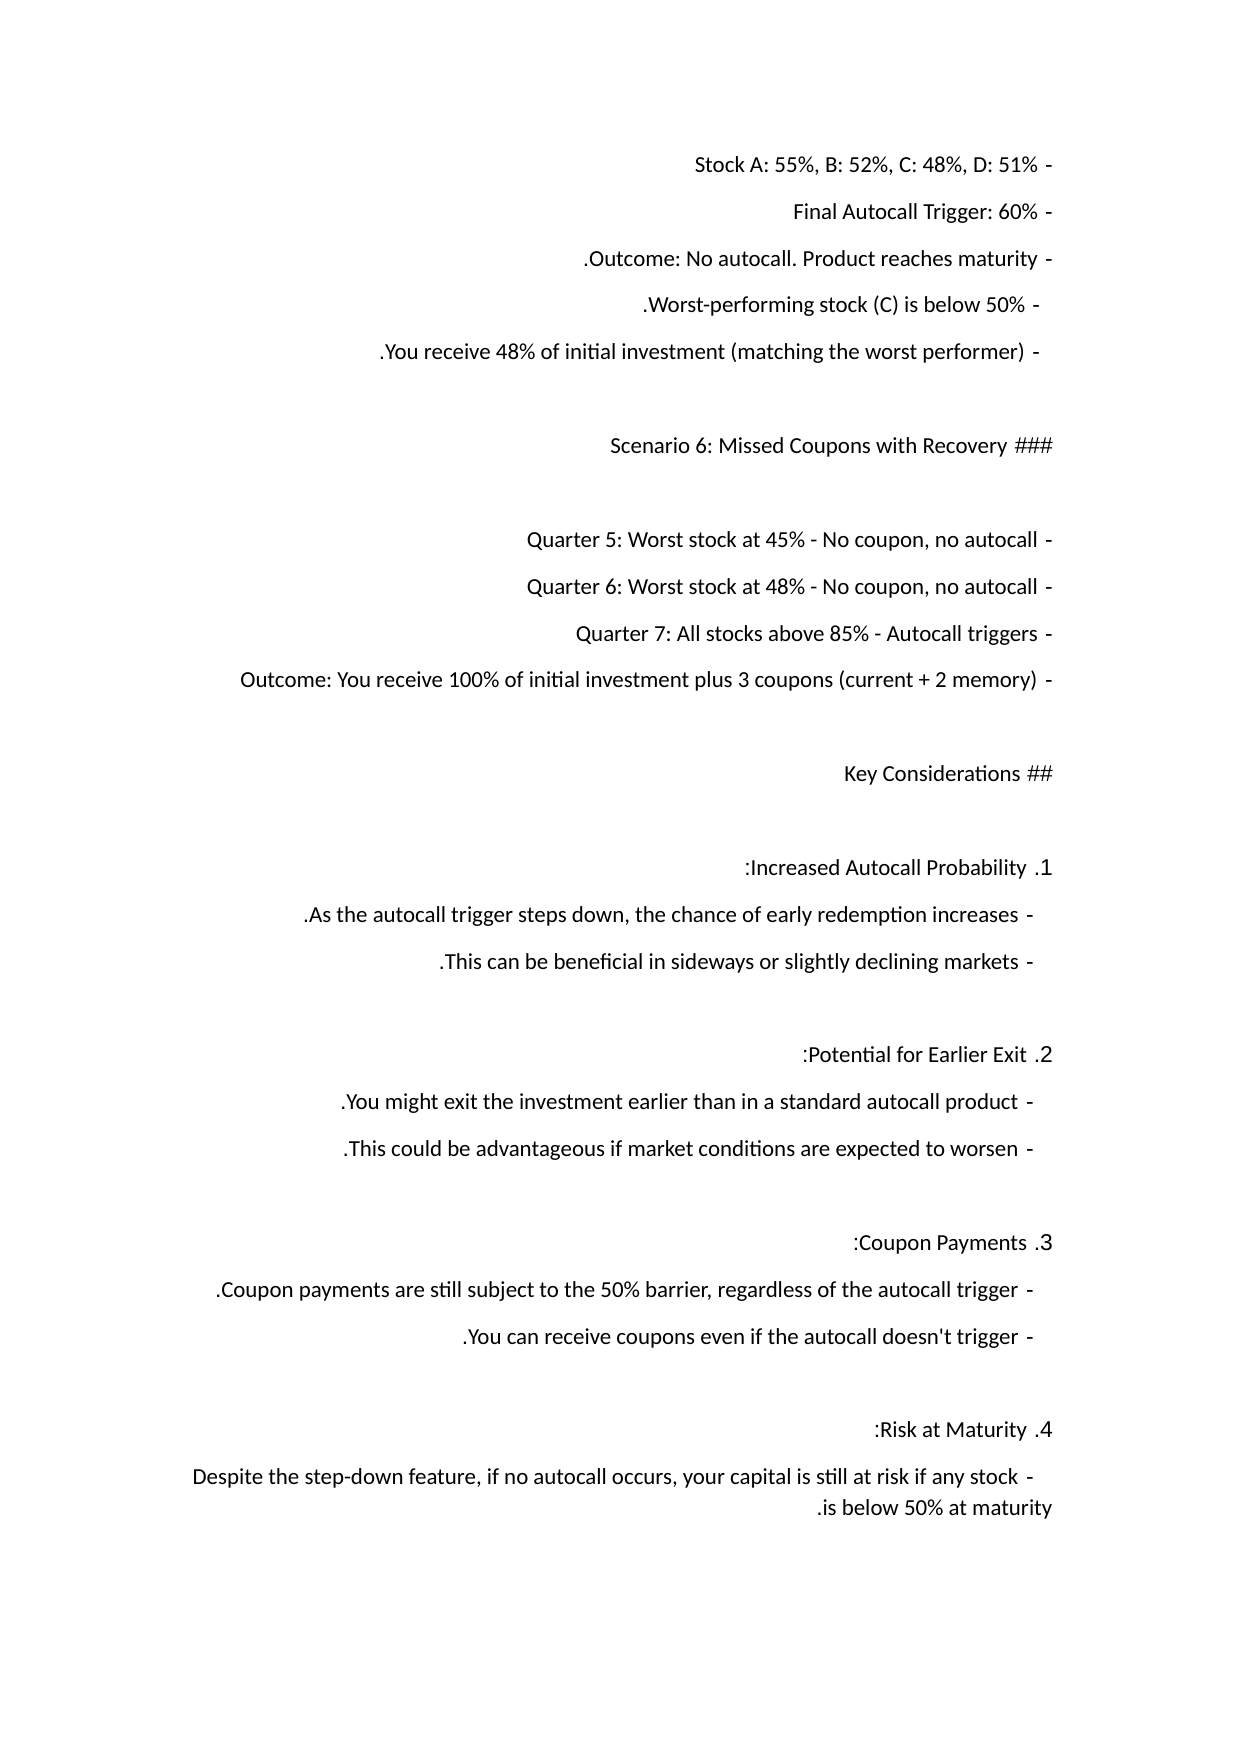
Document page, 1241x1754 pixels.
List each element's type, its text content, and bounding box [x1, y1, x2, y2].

text - You can receive coupons even if the autocall doesn't trigger. [187, 1322, 1053, 1350]
text - You might exit the investment earlier than in a standard autocall product. [187, 1087, 1053, 1116]
text 1. Increased Autocall Probability: [187, 853, 1053, 881]
text - Coupon payments are still subject to the 50% barrier, regardless of the autocall trigger. [187, 1275, 1053, 1303]
text - Outcome: No autocall. Product reaches maturity. [187, 244, 1053, 272]
text ## Key Considerations [187, 759, 1053, 787]
text - Quarter 7: All stocks above 85% - Autocall triggers [187, 619, 1053, 647]
text - Final Autocall Trigger: 60% [187, 197, 1053, 225]
text 4. Risk at Maturity: [187, 1416, 1053, 1444]
text - Outcome: You receive 100% of initial investment plus 3 coupons (current + 2 memory) [187, 666, 1053, 694]
text - Quarter 5: Worst stock at 45% - No coupon, no autocall [187, 525, 1053, 553]
text 2. Potential for Earlier Exit: [187, 1041, 1053, 1069]
text - Worst-performing stock (C) is below 50%. [187, 291, 1053, 319]
text - You receive 48% of initial investment (matching the worst performer). [187, 337, 1053, 366]
text - Quarter 6: Worst stock at 48% - No coupon, no autocall [187, 572, 1053, 600]
text - Stock A: 55%, B: 52%, C: 48%, D: 51% [187, 150, 1053, 178]
text - This could be advantageous if market conditions are expected to worsen. [187, 1134, 1053, 1162]
text - This can be beneficial in sideways or slightly declining markets. [187, 947, 1053, 975]
text - Despite the step-down feature, if no autocall occurs, your capital is still at risk if any stock is below 50% at maturity. [187, 1462, 1053, 1521]
text ### Scenario 6: Missed Coupons with Recovery [187, 431, 1053, 459]
text 3. Coupon Payments: [187, 1228, 1053, 1256]
text - As the autocall trigger steps down, the chance of early redemption increases. [187, 900, 1053, 928]
